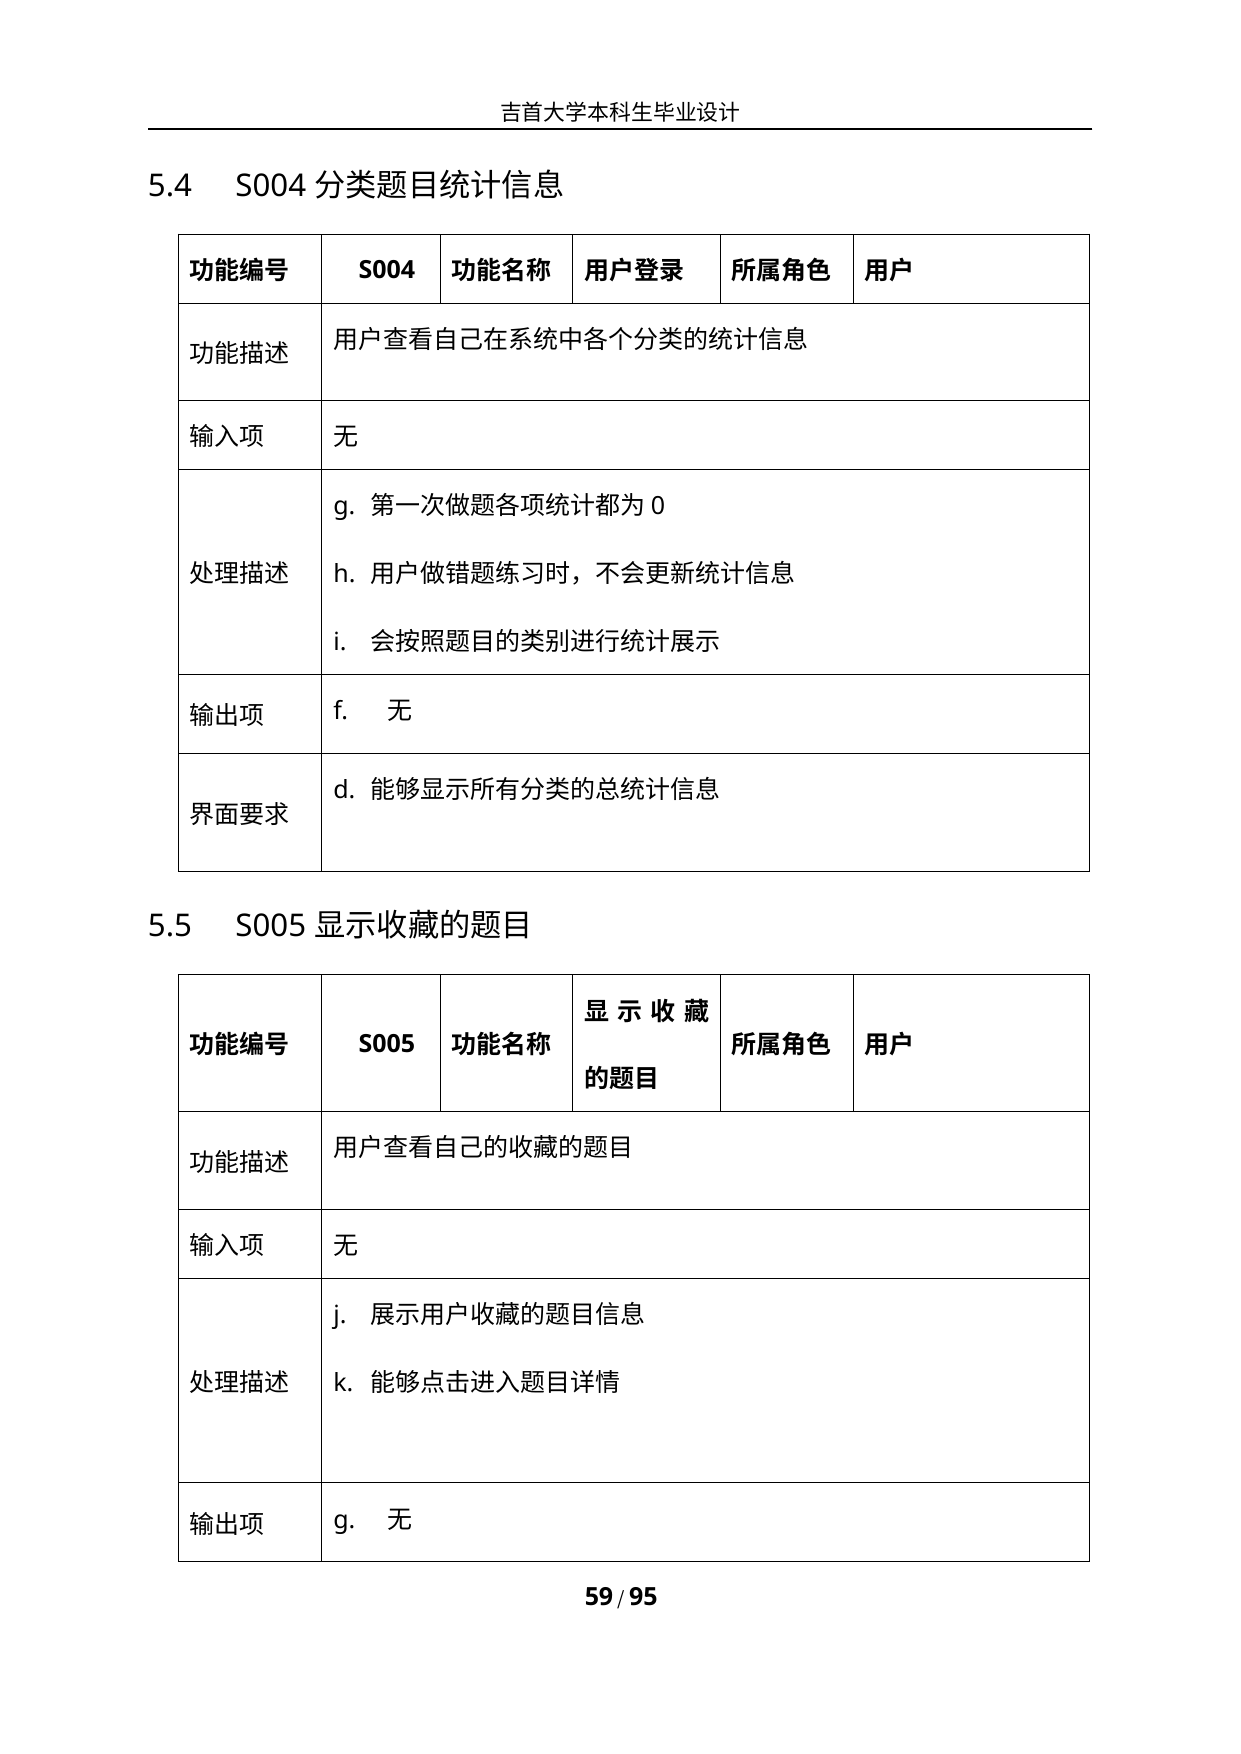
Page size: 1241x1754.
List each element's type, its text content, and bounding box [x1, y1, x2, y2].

text 5.4 S004 分类题目统计信息 [148, 148, 1092, 216]
table_cell 能够显示所有分类的总统计信息 [322, 754, 1089, 871]
table_cell 输入项 [179, 401, 321, 469]
table_header S005 [322, 975, 440, 1111]
table_header 用户登录 [573, 235, 720, 302]
table_header 显示收藏的题目 [573, 975, 720, 1111]
table_header 用户 [854, 235, 1089, 302]
table_cell 处理描述 [179, 1279, 321, 1482]
table_cell 用户查看自己的收藏的题目 [322, 1112, 1089, 1208]
table_cell 展示用户收藏的题目信息 能够点击进入题目详情 [322, 1279, 1089, 1482]
table_header S004 [322, 235, 440, 302]
table_header 所属角色 [721, 235, 853, 302]
table_cell 第一次做题各项统计都为0 用户做错题练习时，不会更新统计信息 会按照题目的类别进行统计展示 [322, 470, 1089, 674]
table_cell 输出项 [179, 1483, 321, 1561]
table_cell 输出项 [179, 675, 321, 753]
table_cell 功能描述 [179, 1112, 321, 1208]
table_cell 输入项 [179, 1210, 321, 1277]
table_cell 无 [322, 1483, 1089, 1561]
table_header 功能编号 [179, 975, 321, 1111]
table_cell 用户查看自己在系统中各个分类的统计信息 [322, 304, 1089, 400]
table_cell 界面要求 [179, 754, 321, 871]
table_cell 无 [322, 401, 1089, 469]
table_header 功能编号 [179, 235, 321, 302]
table_header 功能名称 [441, 975, 572, 1111]
table_header 功能名称 [441, 235, 572, 302]
table_cell 无 [322, 1210, 1089, 1277]
table_header 用户 [854, 975, 1089, 1111]
table_cell 处理描述 [179, 470, 321, 674]
table_cell 功能描述 [179, 304, 321, 400]
table_cell 无 [322, 675, 1089, 753]
text 5.5 S005 显示收藏的题目 [148, 889, 1092, 957]
table_header 所属角色 [721, 975, 853, 1111]
